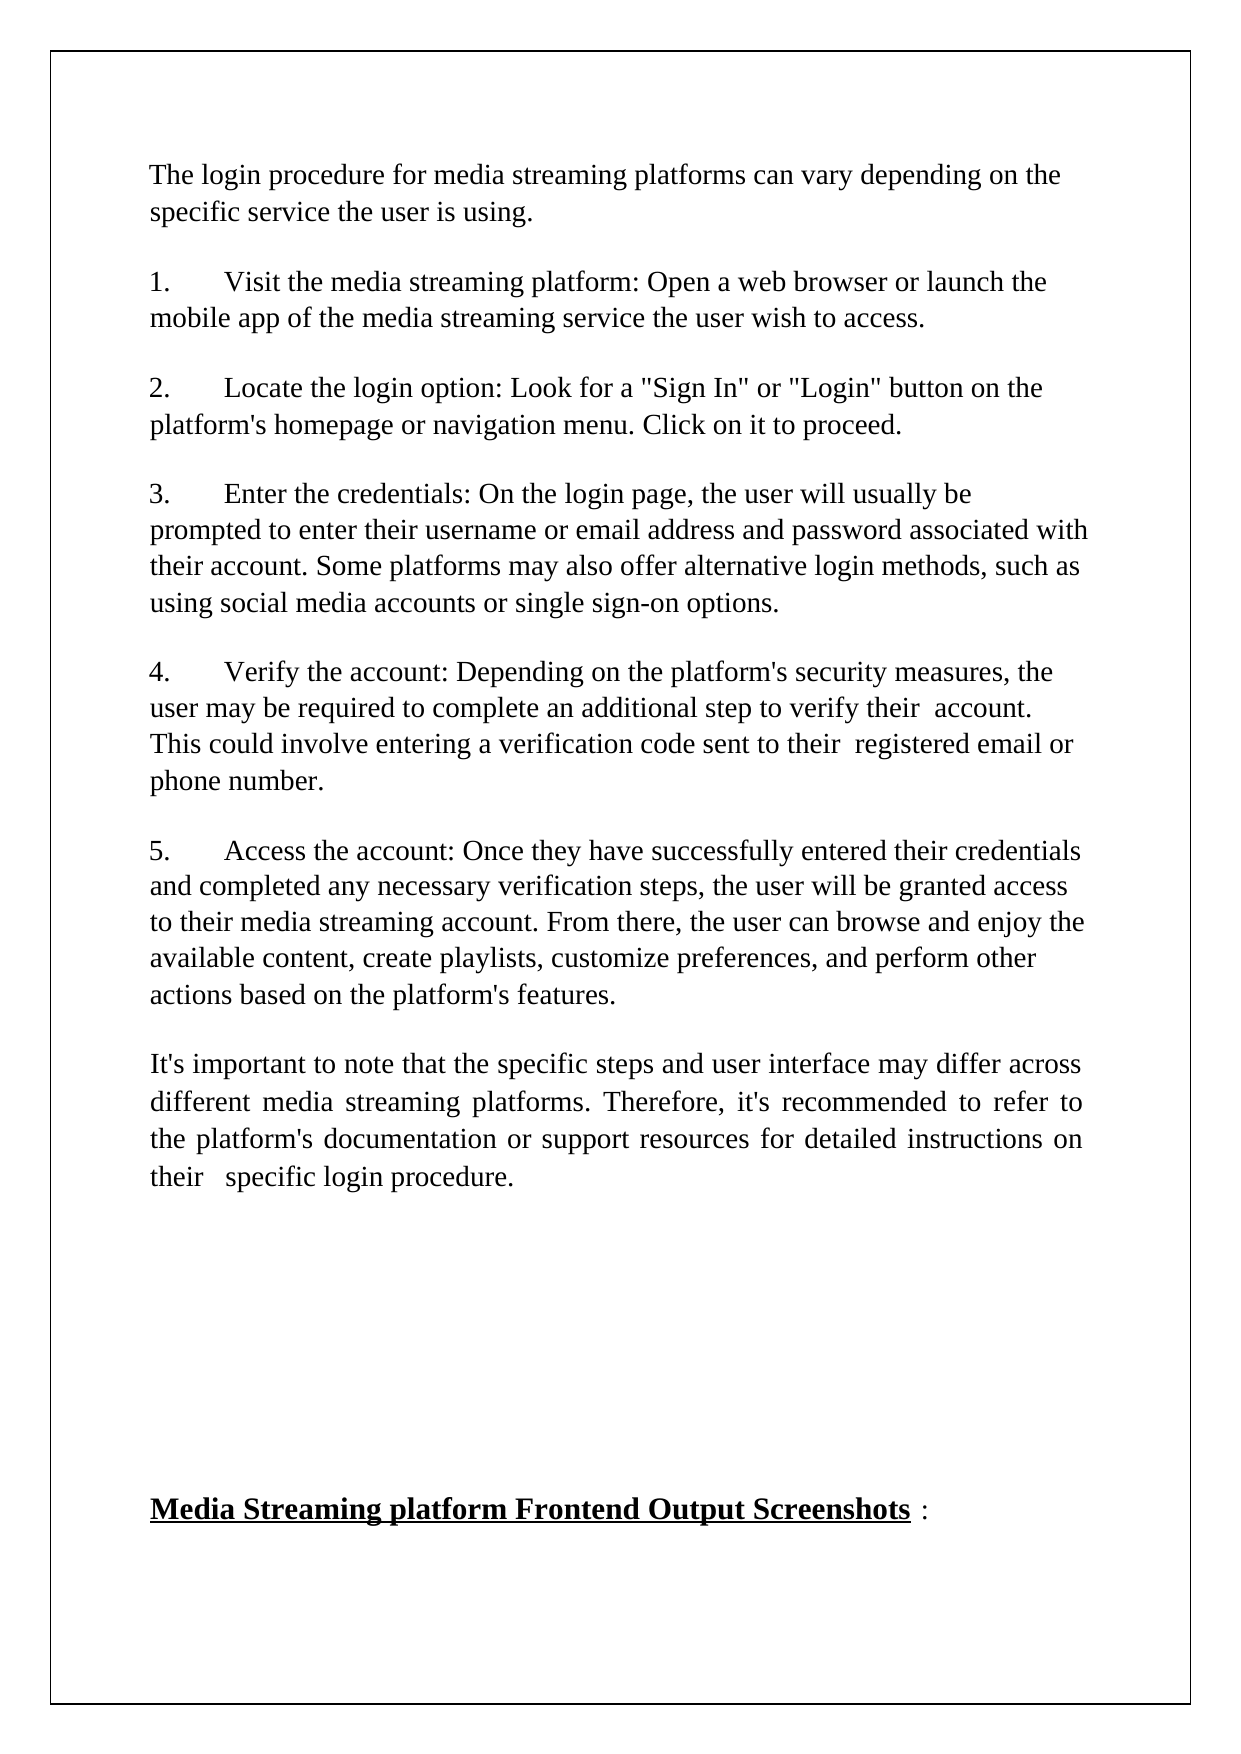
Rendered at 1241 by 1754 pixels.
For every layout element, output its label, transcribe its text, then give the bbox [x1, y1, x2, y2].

text It's important to note that the specific steps and user interface may differ across different media streaming platforms. Therefore, it's recommended to refer to the platform's documentation or support resources for detailed instructions on their specific login procedure. [150, 1046, 1083, 1194]
text Media Streaming platform Frontend Output Screenshots : [150, 1490, 1126, 1526]
list Access the account: Once they have successfully entered their credentials and completed any necessary verification steps, the user will be granted access to their media streaming account. From there, the user can browse and enjoy the available content, create playlists, customize preferences, and perform other actions based on the platform's features. [148, 833, 1089, 1012]
list Visit the media streaming platform: Open a web browser or launch the mobile app of the media streaming service the user wish to access. [148, 264, 1089, 335]
list Verify the account: Depending on the platform's security measures, the user may be required to complete an additional step to verify their account. This could involve entering a verification code sent to their registered email or phone number. [148, 654, 1089, 798]
list Locate the login option: Look for a "Sign In" or "Login" button on the platform's homepage or navigation menu. Click on it to proceed. [148, 370, 1089, 442]
text The login procedure for media streaming platforms can vary depending on the specific service the user is using. [148, 157, 1089, 229]
list Enter the credentials: On the login page, the user will usually be prompted to enter their username or email address and password associated with their account. Some platforms may also offer alternative login methods, such as using social media accounts or single sign-on options. [148, 477, 1089, 620]
